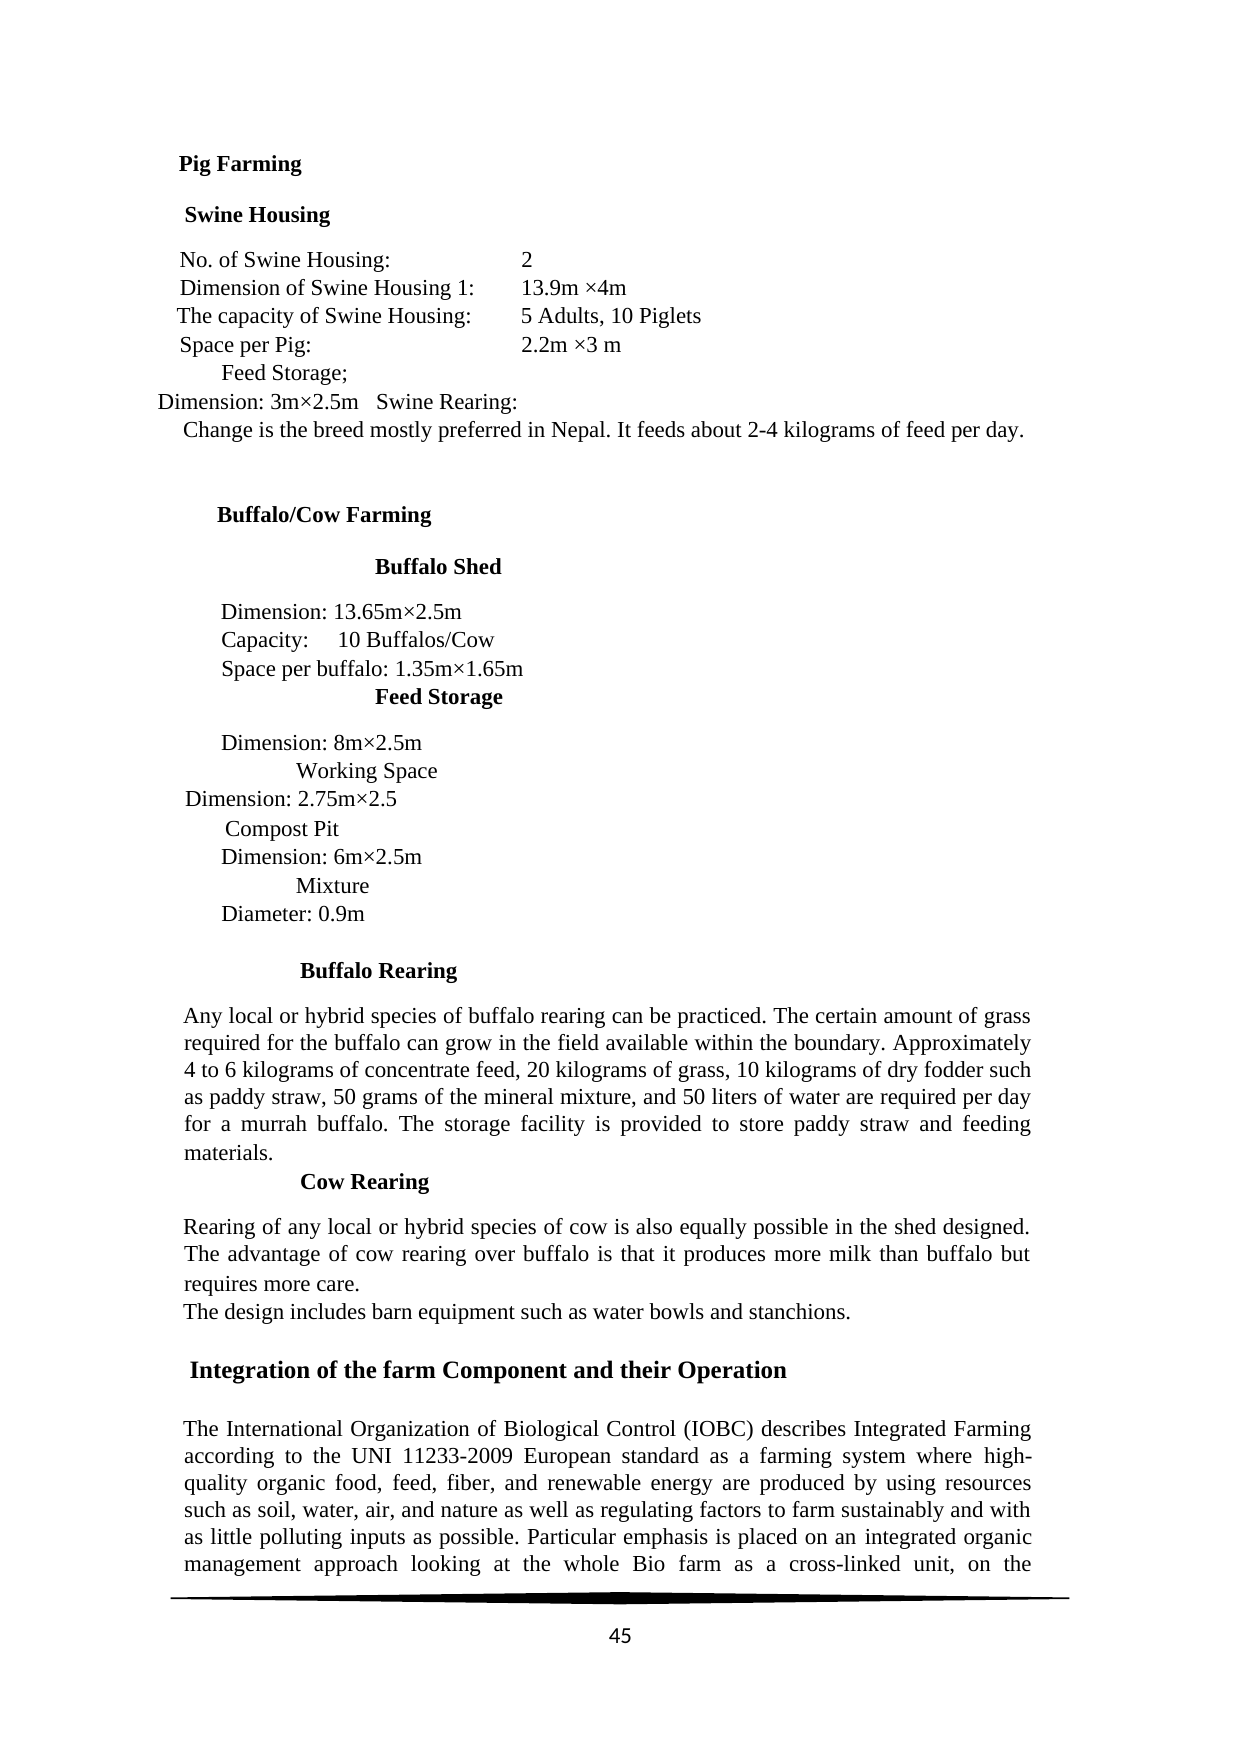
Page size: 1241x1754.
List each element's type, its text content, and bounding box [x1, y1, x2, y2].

text Rearing of any local or hybrid species of cow is also equally possible in the shed designed. The advantage of cow rearing over buffalo is that it produces more milk than buffalo but requires more care. [183, 1213, 1032, 1296]
text Dimension: 8m×2.5m [150, 728, 1090, 755]
text Pig Farming [150, 150, 1090, 176]
text Working Space [150, 757, 1090, 783]
text Dimension: 2.75m×2.5 Compost Pit [152, 785, 503, 841]
text Feed Storage [150, 683, 1090, 710]
text Change is the breed mostly preferred in Nepal. It feeds about 2-4 kilograms of feed per day. [183, 416, 1032, 443]
text Swine Housing [150, 201, 1090, 227]
text Space per buffalo: 1.35m×1.65m [150, 655, 1090, 681]
text Space per Pig: 2.2m ×3 m [150, 331, 1090, 357]
text Dimension of Swine Housing 1: 13.9m ×4m [150, 274, 1090, 301]
text Dimension: 3m×2.5m Swine Rearing: [152, 388, 1032, 414]
text Diameter: 0.9m [150, 900, 1090, 927]
text Capacity: 10 Buffalos/Cow [150, 627, 1090, 653]
text Feed Storage; [150, 359, 1090, 386]
text No. of Swine Housing: 2 [150, 246, 1090, 272]
text Any local or hybrid species of buffalo rearing can be practiced. The certain amount of grass required for the buffalo can grow in the field available within the boundary. Approximately 4 to 6 kilograms of concentrate feed, 20 kilograms of grass, 10 kilograms of dry fodder such as paddy straw, 50 grams of the mineral mixture, and 50 liters of water are required per day for a murrah buffalo. The storage facility is provided to store paddy straw and feeding materials. [183, 1002, 1032, 1166]
subtitle Integration of the farm Component and their Operation [189, 1355, 1090, 1384]
text Buffalo Rearing [150, 957, 1090, 983]
text Dimension: 6m×2.5m [150, 843, 1090, 870]
text Mixture [150, 872, 1090, 898]
text Cow Rearing [150, 1168, 1090, 1194]
text The design includes barn equipment such as water bowls and stanchions. [183, 1298, 1032, 1325]
text Dimension: 13.65m×2.5m [150, 598, 1090, 624]
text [183, 1415, 1032, 1577]
text The capacity of Swine Housing: 5 Adults, 10 Piglets [150, 303, 1090, 329]
text Buffalo/Cow Farming [150, 501, 1090, 528]
text Buffalo Shed [150, 553, 1090, 579]
